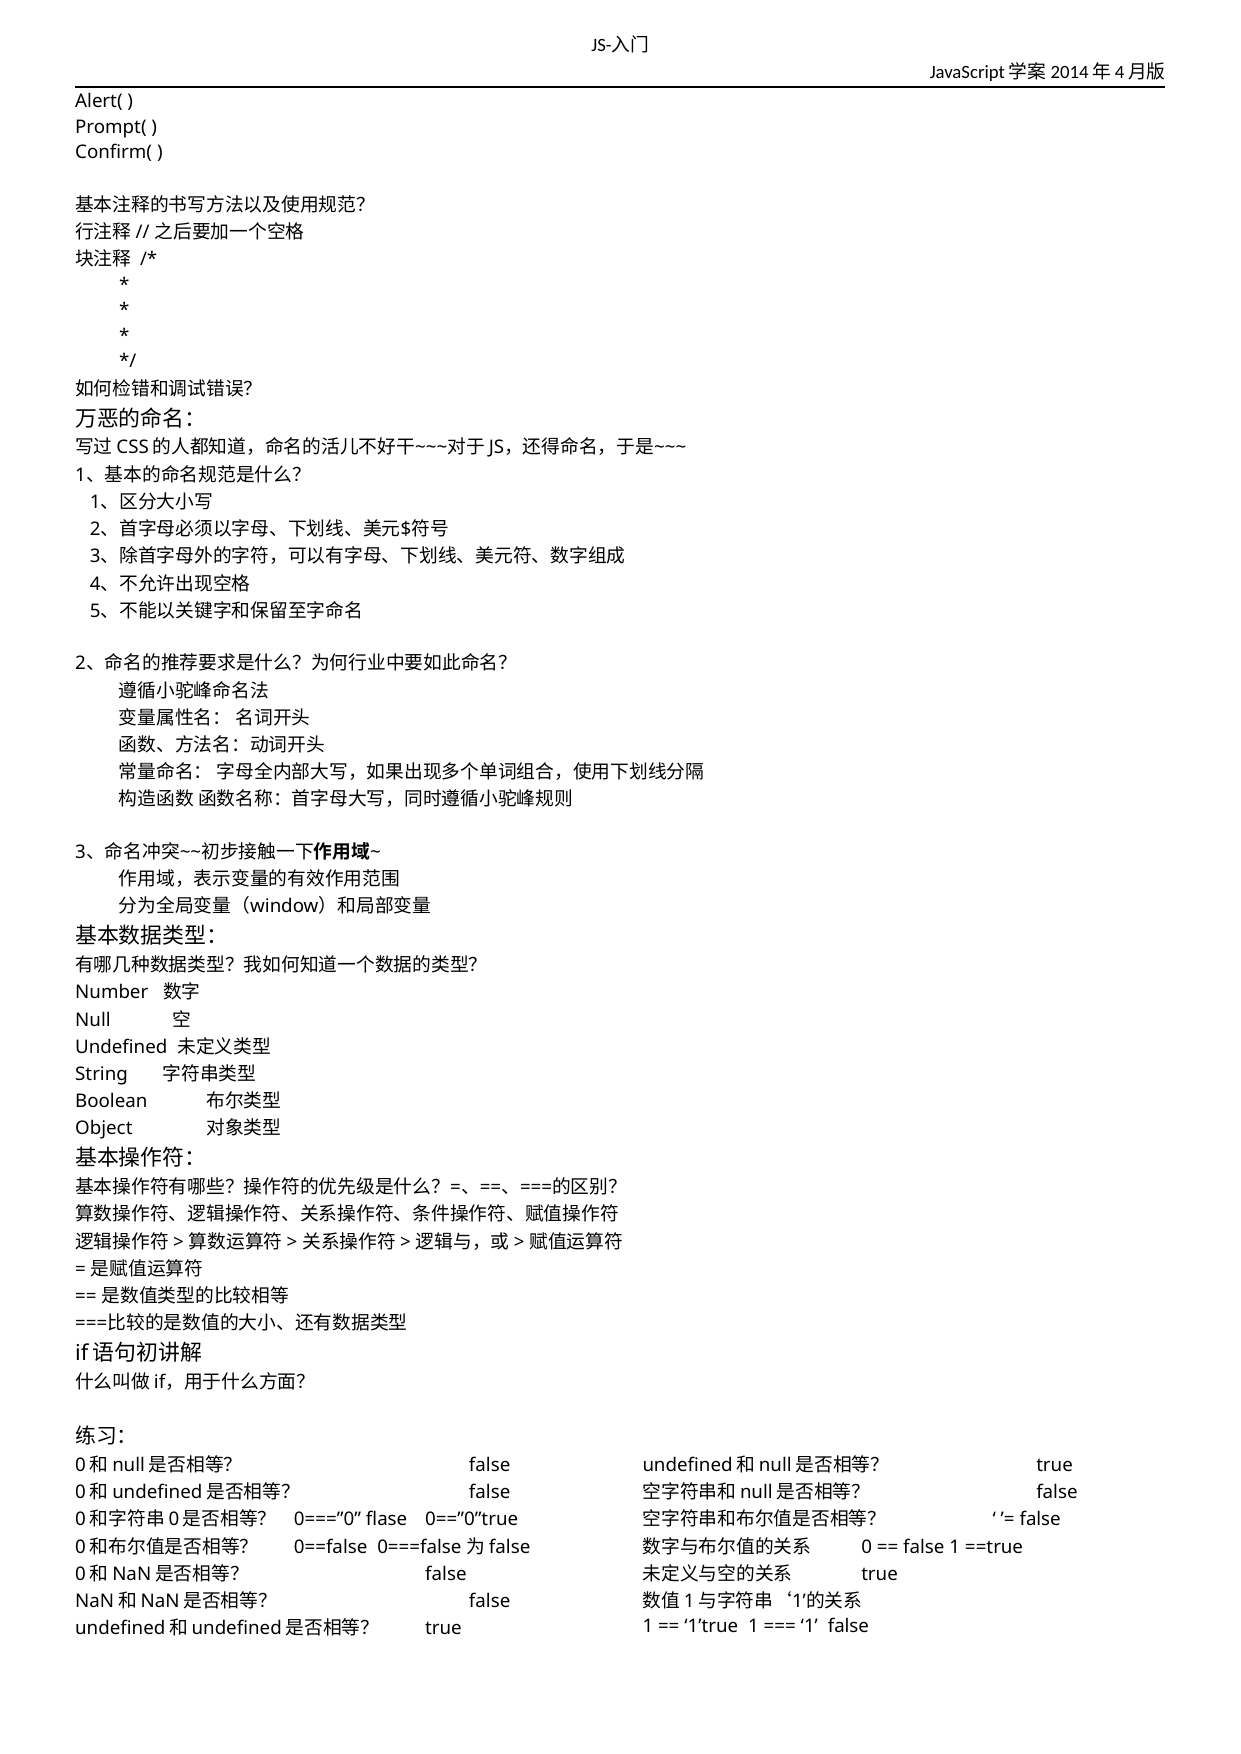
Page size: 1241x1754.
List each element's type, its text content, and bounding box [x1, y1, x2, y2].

text 遵循小驼峰命名法 [75, 675, 1165, 702]
text 1、区分大小写 [75, 487, 1165, 514]
text 3、命名冲突~~初步接触一下作用域~ [75, 837, 1165, 864]
text 5、不能以关键字和保留至字命名 [75, 595, 1165, 622]
text 1、基本的命名规范是什么？ [75, 459, 1165, 487]
text Prompt( ) [75, 113, 1165, 139]
text 数值1与字符串‘1’的关系 [642, 1586, 1165, 1613]
text 基本数据类型： [75, 918, 1165, 950]
text 0和undefined是否相等？ false [75, 1477, 598, 1504]
text String 字符串类型 [75, 1059, 1165, 1086]
text 2、首字母必须以字母、下划线、美元$符号 [75, 514, 1165, 541]
text undefined和undefined是否相等？ true [75, 1613, 598, 1640]
text 空字符串和null是否相等？ false [642, 1477, 1165, 1504]
text 如何检错和调试错误？ [75, 373, 1165, 401]
text 分为全局变量（window）和局部变量 [75, 891, 1165, 918]
text 万恶的命名： [75, 401, 1165, 432]
text if语句初讲解 [75, 1335, 1165, 1367]
text 练习： [75, 1419, 1165, 1450]
text ===比较的是数值的大小、还有数据类型 [75, 1308, 1165, 1335]
text 0和字符串0是否相等？ 0===”0” flase 0==”0”true [75, 1504, 598, 1531]
text 基本注释的书写方法以及使用规范？ [75, 190, 1165, 217]
text undefined和null是否相等？ true [642, 1450, 1165, 1477]
text Number 数字 [75, 977, 1165, 1004]
text 有哪几种数据类型？我如何知道一个数据的类型？ [75, 950, 1165, 977]
text * [75, 322, 1165, 348]
text 数字与布尔值的关系 0 == false 1 ==true [642, 1531, 1165, 1558]
text 0和NaN是否相等？ false [75, 1558, 598, 1586]
text 0和布尔值是否相等？ 0==false 0===false 为false [75, 1531, 598, 1558]
text 空字符串和布尔值是否相等？ ‘ ’= false [642, 1504, 1165, 1531]
list 命名的推荐要求是什么？为何行业中要如此命名？ [75, 648, 1165, 675]
text Undefined 未定义类型 [75, 1031, 1165, 1059]
text 基本操作符有哪些？操作符的优先级是什么？=、==、===的区别？ [75, 1172, 1165, 1199]
text 什么叫做if，用于什么方面？ [75, 1367, 1165, 1394]
text 未定义与空的关系 true [642, 1558, 1165, 1586]
text 基本操作符： [75, 1140, 1165, 1172]
text 函数、方法名：动词开头 [75, 729, 1165, 757]
text 4、不允许出现空格 [75, 568, 1165, 595]
text 逻辑操作符 > 算数运算符 > 关系操作符 > 逻辑与，或 > 赋值运算符 [75, 1226, 1165, 1253]
text 3、除首字母外的字符，可以有字母、下划线、美元符、数字组成 [75, 541, 1165, 568]
text 1 == ‘1’true 1 === ‘1’ false [642, 1613, 1165, 1638]
text Alert( ) [75, 88, 1165, 113]
text 变量属性名： 名词开头 [75, 702, 1165, 729]
text * [75, 297, 1165, 322]
text = 是赋值运算符 [75, 1253, 1165, 1281]
text */ [75, 348, 1165, 373]
text 0和null是否相等？ false [75, 1450, 598, 1477]
text Confirm( ) [75, 139, 1165, 164]
text Null 空 [75, 1004, 1165, 1031]
text 作用域，表示变量的有效作用范围 [75, 864, 1165, 891]
text 行注释 // 之后要加一个空格 [75, 217, 1165, 244]
text NaN和NaN是否相等？ false [75, 1586, 598, 1613]
text 写过CSS的人都知道，命名的活儿不好干~~~对于JS，还得命名，于是~~~ [75, 432, 1165, 459]
text 算数操作符、逻辑操作符、关系操作符、条件操作符、赋值操作符 [75, 1199, 1165, 1226]
text 块注释 /* [75, 244, 1165, 271]
text 常量命名： 字母全内部大写，如果出现多个单词组合，使用下划线分隔 [75, 757, 1165, 784]
text Object 对象类型 [75, 1113, 1165, 1140]
text Boolean 布尔类型 [75, 1086, 1165, 1113]
text == 是数值类型的比较相等 [75, 1281, 1165, 1308]
text * [75, 271, 1165, 297]
text 构造函数 函数名称：首字母大写，同时遵循小驼峰规则 [75, 784, 1165, 811]
